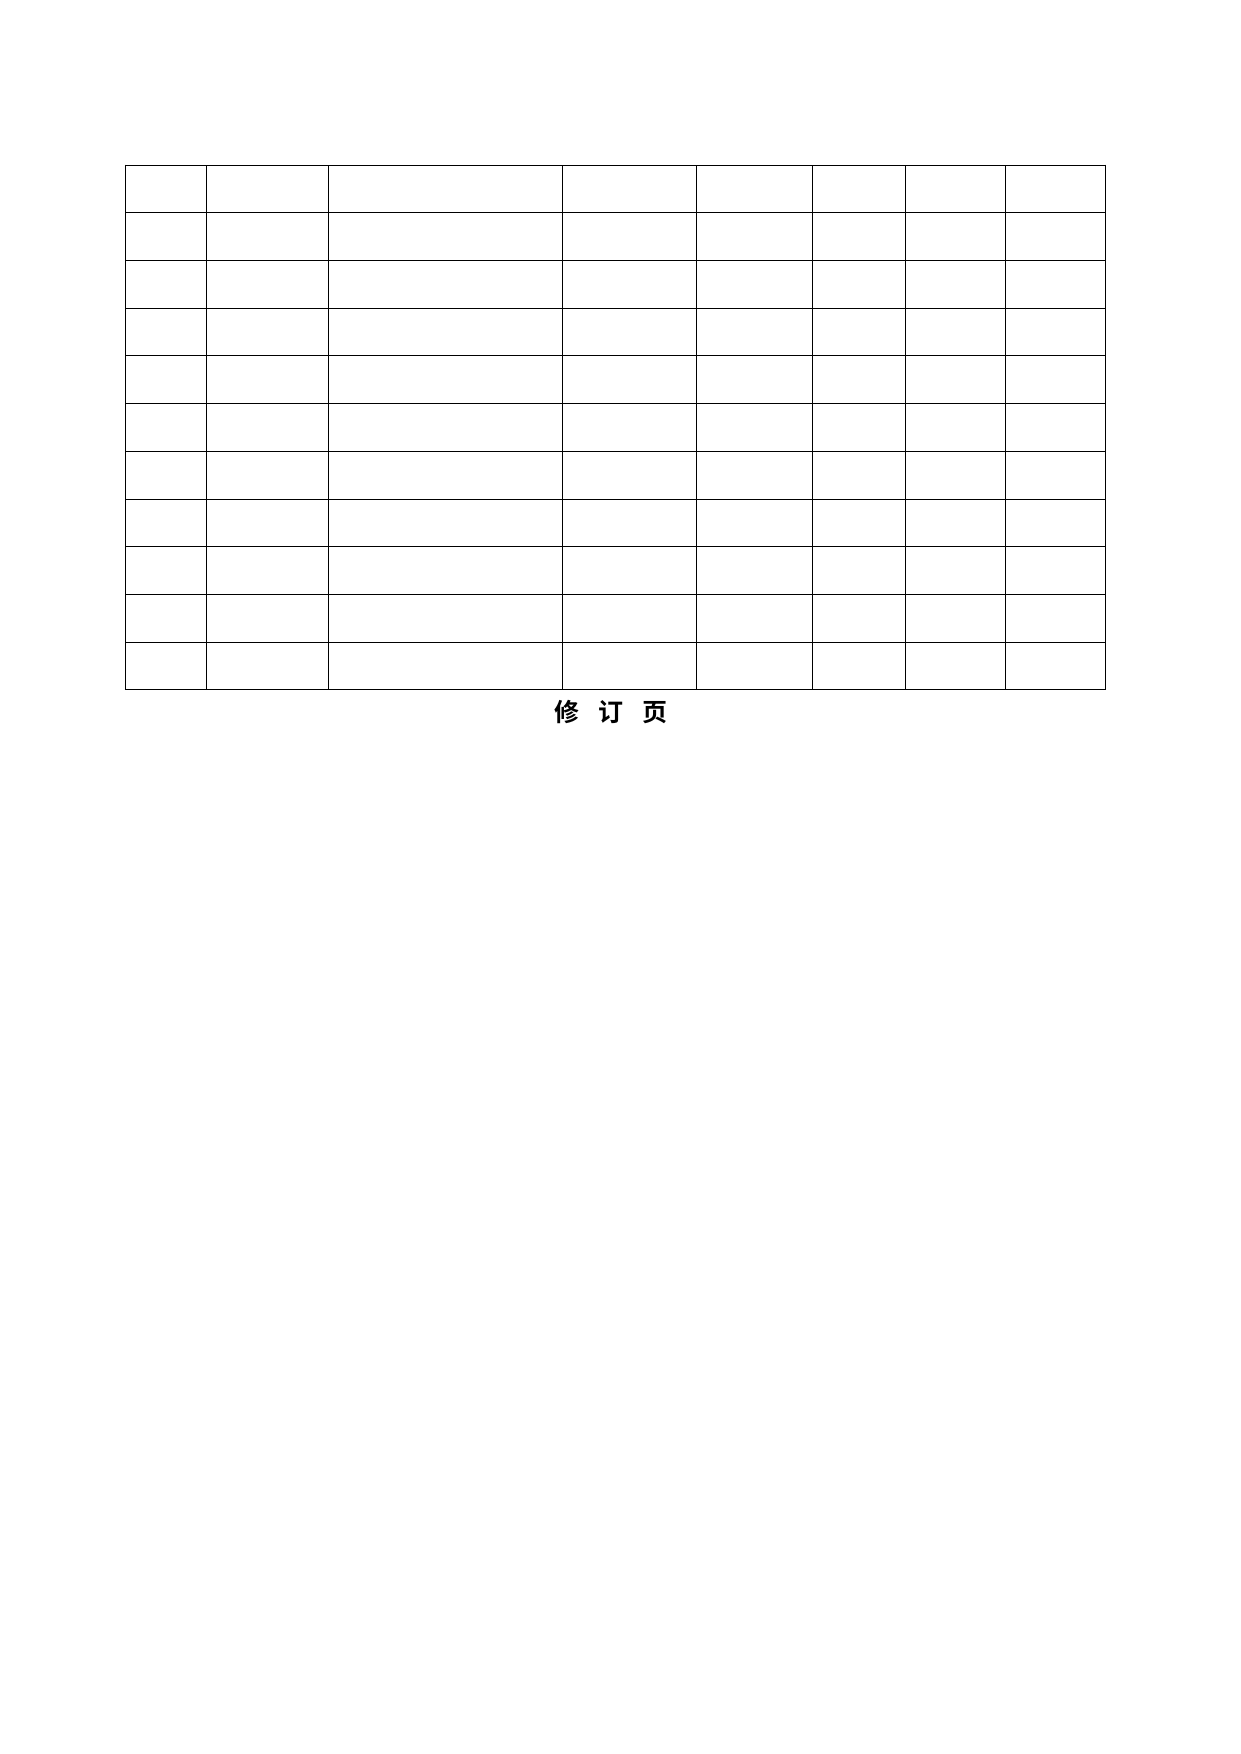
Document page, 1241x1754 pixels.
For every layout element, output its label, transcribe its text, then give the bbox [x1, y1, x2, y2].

table_cell [563, 309, 696, 355]
table_cell [126, 261, 206, 308]
table_cell [329, 213, 562, 260]
table_cell [1006, 356, 1105, 403]
table_cell [697, 166, 812, 212]
table_cell [329, 595, 562, 642]
table_cell [563, 500, 696, 546]
table_cell [207, 166, 328, 212]
table_cell [906, 261, 1005, 308]
table_cell [207, 404, 328, 451]
table_cell [906, 309, 1005, 355]
table_cell [813, 356, 905, 403]
table_cell [906, 643, 1005, 689]
table_cell [329, 547, 562, 594]
table_cell [697, 213, 812, 260]
table_cell [1006, 309, 1105, 355]
table_cell [563, 404, 696, 451]
table_cell [207, 500, 328, 546]
table_cell [1006, 261, 1105, 308]
table_cell [1006, 404, 1105, 451]
text 修订页 [137, 690, 1104, 730]
table_cell [697, 500, 812, 546]
table_cell [1006, 547, 1105, 594]
table_cell [207, 261, 328, 308]
table_cell [207, 309, 328, 355]
table_cell [906, 356, 1005, 403]
table_cell [563, 452, 696, 498]
table_cell [813, 309, 905, 355]
table_cell [1006, 500, 1105, 546]
table_cell [563, 356, 696, 403]
table_cell [813, 452, 905, 498]
table_cell [906, 166, 1005, 212]
table_cell [207, 356, 328, 403]
table_cell [329, 356, 562, 403]
table_cell [813, 643, 905, 689]
table_cell [126, 213, 206, 260]
table_cell [906, 452, 1005, 498]
table_cell [207, 213, 328, 260]
table_cell [126, 166, 206, 212]
table_cell [329, 309, 562, 355]
table_cell [1006, 595, 1105, 642]
table_cell [1006, 166, 1105, 212]
table_cell [126, 500, 206, 546]
table_cell [906, 500, 1005, 546]
table_cell [697, 643, 812, 689]
table_cell [1006, 213, 1105, 260]
table_cell [207, 452, 328, 498]
table_cell [563, 261, 696, 308]
table_cell [697, 261, 812, 308]
table_cell [906, 404, 1005, 451]
table_cell [813, 213, 905, 260]
table_cell [126, 452, 206, 498]
table_cell [697, 595, 812, 642]
table_cell [126, 547, 206, 594]
table_cell [329, 404, 562, 451]
table_cell [329, 452, 562, 498]
table_cell [813, 500, 905, 546]
table_cell [126, 643, 206, 689]
table_cell [126, 404, 206, 451]
table_cell [697, 356, 812, 403]
table_cell [126, 356, 206, 403]
table_cell [813, 547, 905, 594]
table_cell [697, 452, 812, 498]
table_cell [697, 309, 812, 355]
table_cell [329, 643, 562, 689]
table_cell [329, 261, 562, 308]
table_cell [697, 404, 812, 451]
table_cell [126, 595, 206, 642]
table_cell [1006, 643, 1105, 689]
table_cell [563, 643, 696, 689]
table_cell [563, 595, 696, 642]
table_cell [207, 643, 328, 689]
table_cell [563, 547, 696, 594]
table_cell [207, 595, 328, 642]
table_cell [813, 166, 905, 212]
table_cell [813, 261, 905, 308]
table_cell [697, 547, 812, 594]
table_cell [906, 213, 1005, 260]
table_cell [906, 595, 1005, 642]
table_cell [563, 166, 696, 212]
table_cell [906, 547, 1005, 594]
table_cell [329, 500, 562, 546]
table_cell [126, 309, 206, 355]
table_cell [813, 404, 905, 451]
table_cell [329, 166, 562, 212]
table_cell [207, 547, 328, 594]
table_cell [563, 213, 696, 260]
table_cell [1006, 452, 1105, 498]
table_cell [813, 595, 905, 642]
